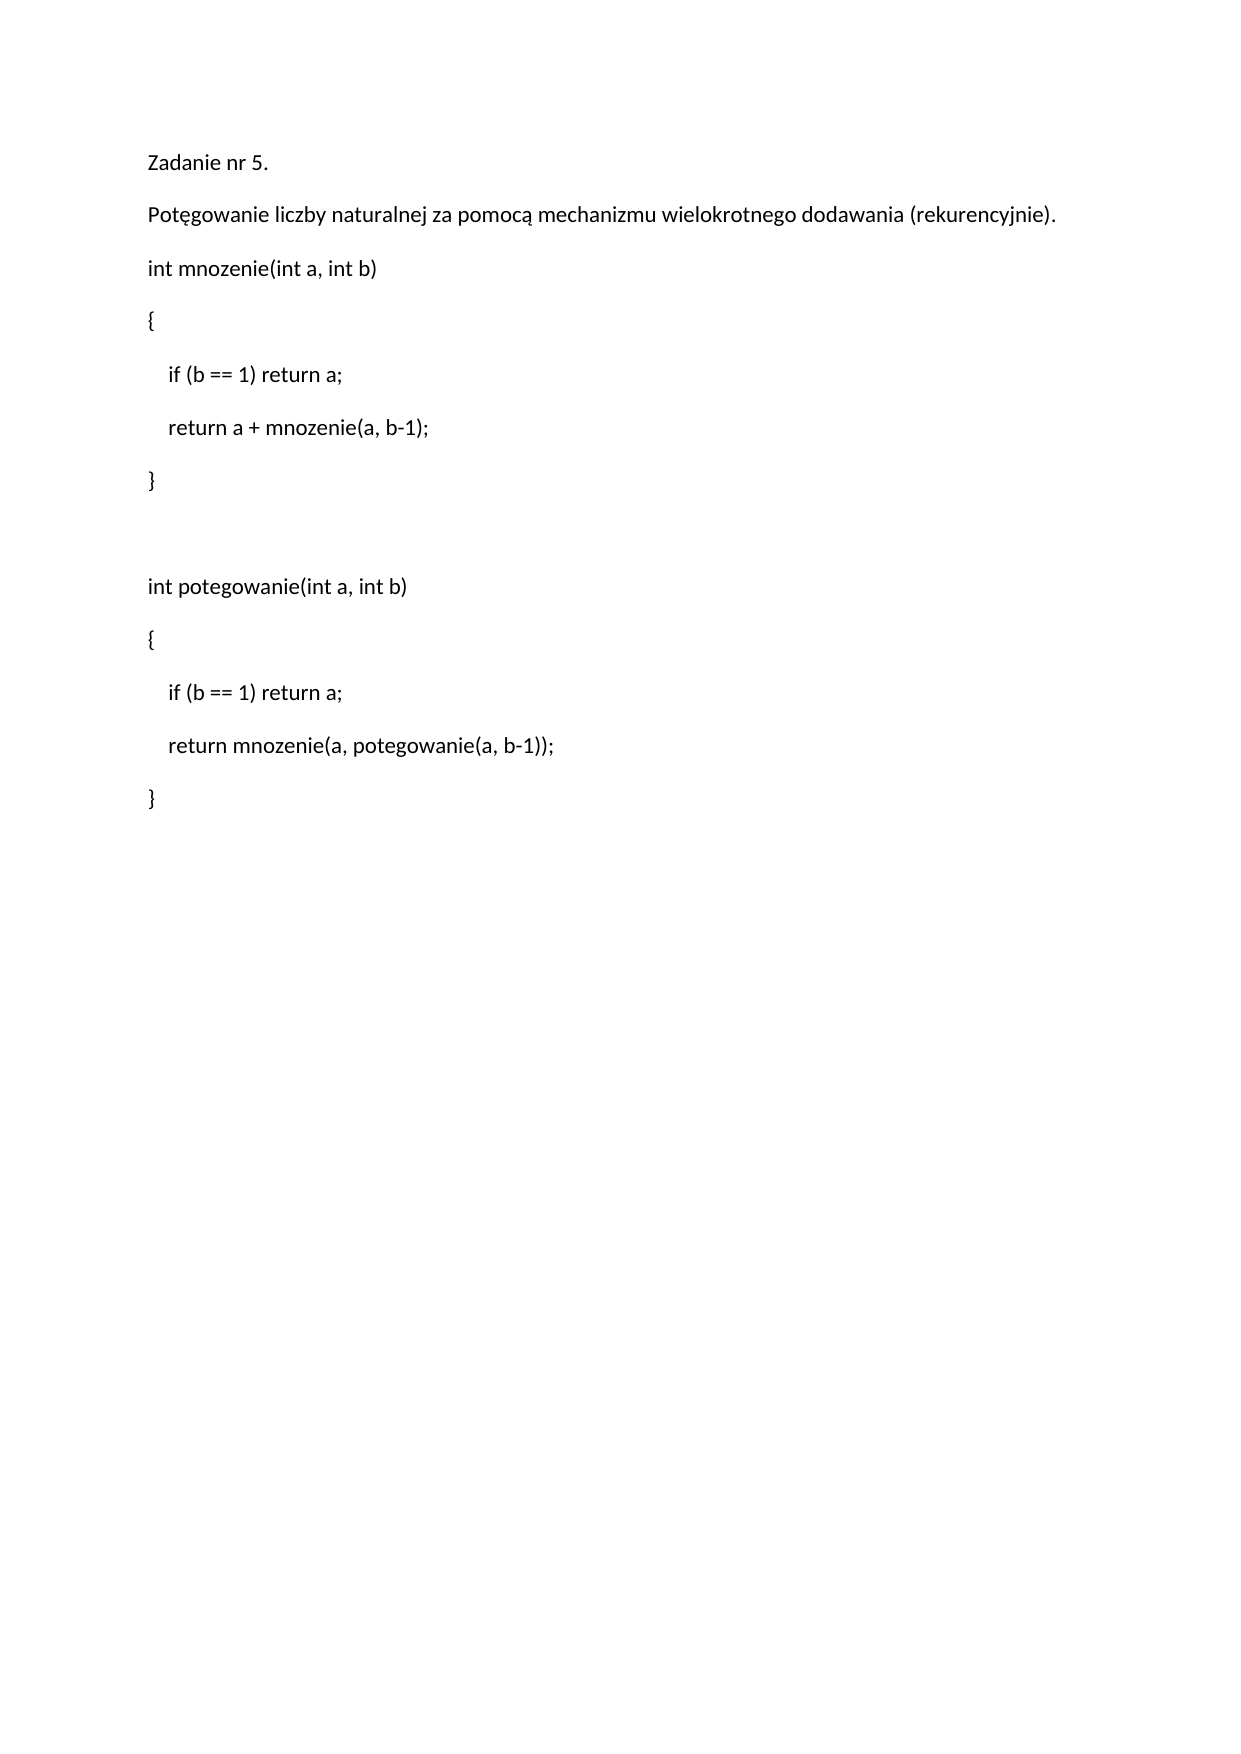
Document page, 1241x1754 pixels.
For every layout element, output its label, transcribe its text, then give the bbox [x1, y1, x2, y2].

text }Zadanie nr 6. [148, 784, 1093, 812]
text if (b == 1) return a; [148, 678, 1093, 706]
text int mnozenie(int a, int b) [148, 254, 1093, 282]
text { [148, 307, 1093, 335]
text } [148, 466, 1093, 494]
text { [148, 625, 1093, 653]
text int potegowanie(int a, int b) [148, 572, 1093, 600]
text return mnozenie(a, potegowanie(a, b-1)); [148, 731, 1093, 759]
text return a + mnozenie(a, b-1); [148, 413, 1093, 441]
text if (b == 1) return a; [148, 360, 1093, 388]
text Potęgowanie liczby naturalnej za pomocą mechanizmu wielokrotnego dodawania (rekurencyjnie). [148, 201, 1093, 229]
